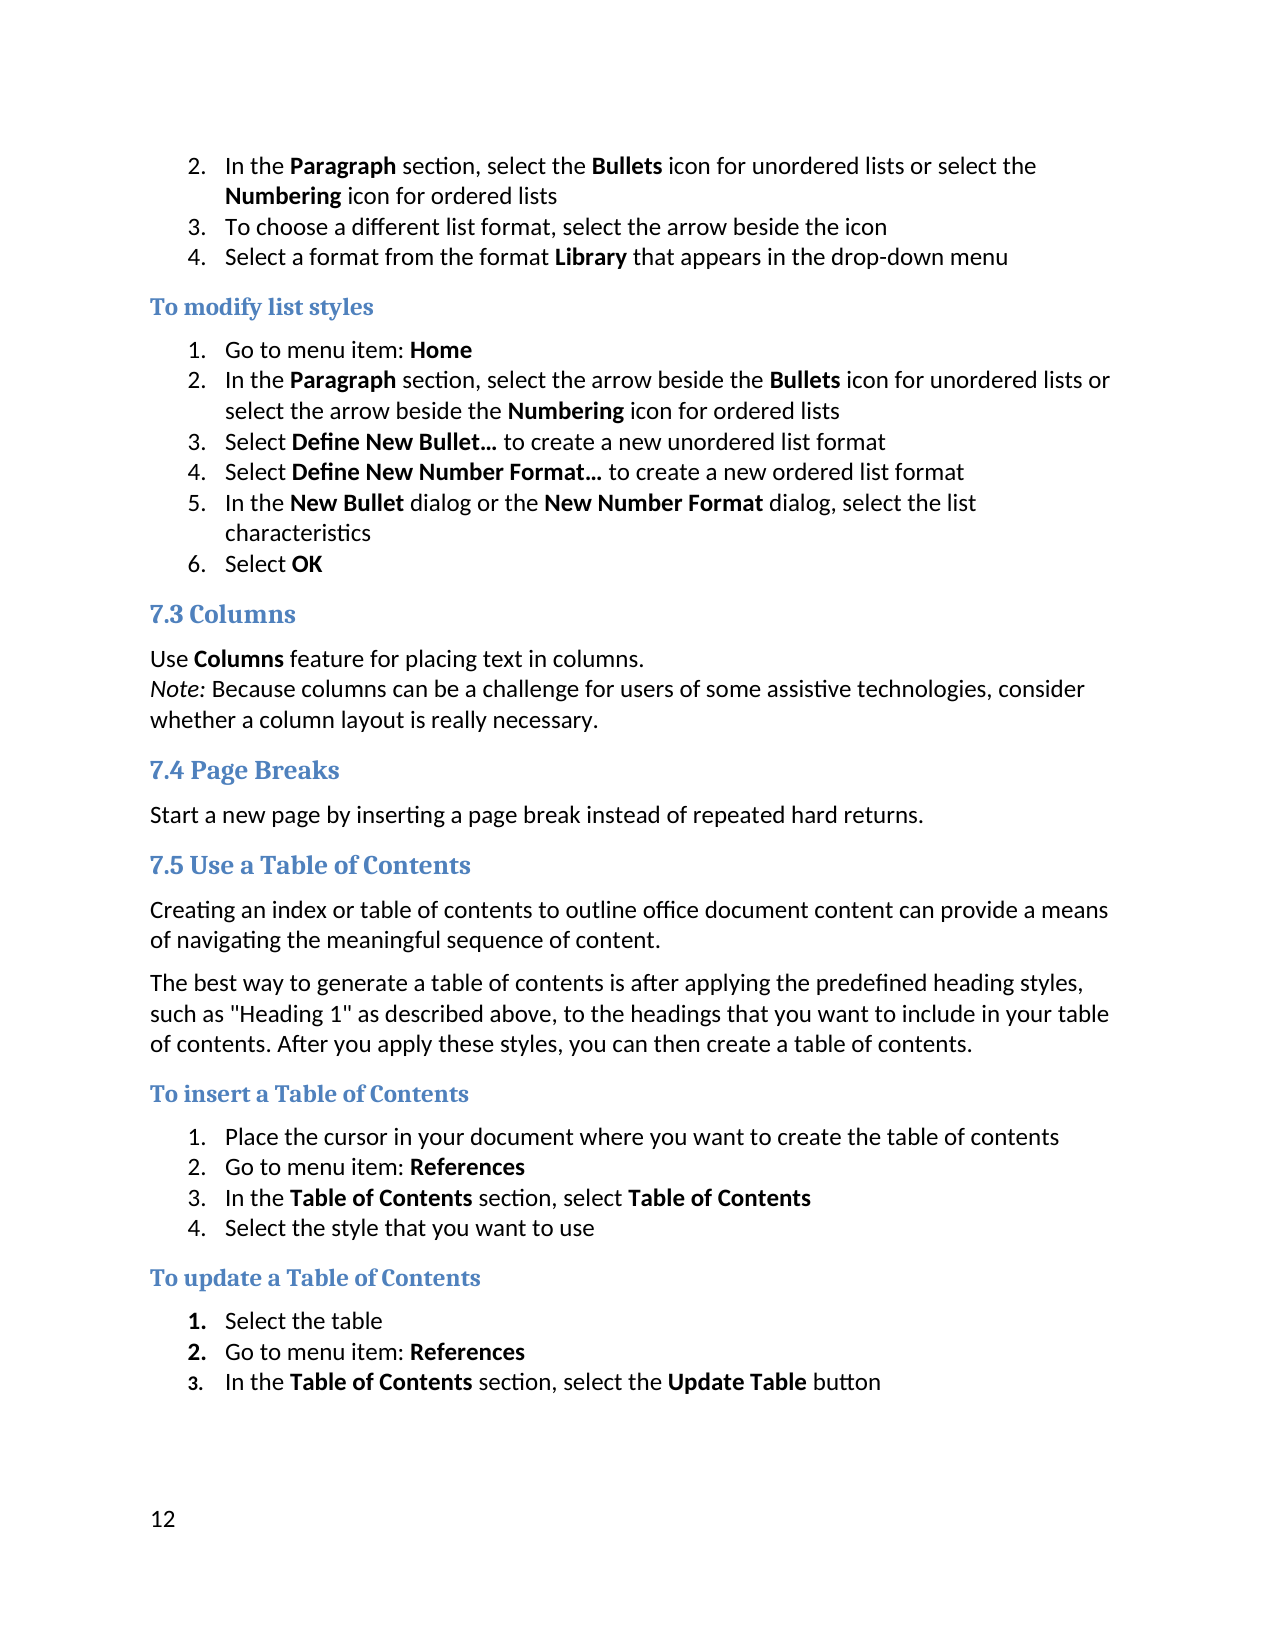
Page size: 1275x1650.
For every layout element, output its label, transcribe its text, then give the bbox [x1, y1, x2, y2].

list In the Table of Contents section, select the Update Table button [187, 1366, 1125, 1397]
subtitle 7.4 Page Breaks [150, 755, 1125, 786]
list Go to menu item: References [187, 1336, 1125, 1366]
list Go to menu item: Home [187, 334, 1125, 365]
list In the Paragraph section, select the Bullets icon for unordered lists or select the Numbering icon for ordered lists [187, 150, 1125, 211]
subtitle 7.5 Use a Table of Contents [150, 850, 1125, 881]
list Select Define New Number Format… to create a new ordered list format [187, 456, 1125, 487]
list Select Define New Bullet… to create a new unordered list format [187, 426, 1125, 456]
list Select the table [187, 1305, 1125, 1336]
list To choose a different list format, select the arrow beside the icon [187, 211, 1125, 242]
list In the New Bullet dialog or the New Number Format dialog, select the list characteristics [187, 487, 1125, 548]
list In the Paragraph section, select the arrow beside the Bullets icon for unordered lists or select the arrow beside the Numbering icon for ordered lists [187, 365, 1125, 426]
list Place the cursor in your document where you want to create the table of contents [187, 1121, 1125, 1152]
list In the Table of Contents section, select Table of Contents [187, 1182, 1125, 1213]
text The best way to generate a table of contents is after applying the predefined heading styles, such as "Heading 1" as described above, to the headings that you want to include in your table of contents. After you apply these styles, you can then create a table of contents. [150, 967, 1125, 1059]
list Select the style that you want to use [187, 1213, 1125, 1243]
text Start a new page by inserting a page break instead of repeated hard returns. [150, 799, 1125, 829]
list Select a format from the format Library that appears in the drop-down menu [187, 242, 1125, 272]
text Use Columns feature for placing text in columns. Note: Because columns can be a challenge for users of some assistive technologies, consider whether a column layout is really necessary. [150, 643, 1125, 734]
subtitle To update a Table of Contents [150, 1264, 1125, 1293]
subtitle To modify list styles [150, 293, 1125, 322]
subtitle To insert a Table of Contents [150, 1080, 1125, 1108]
list Select OK [187, 548, 1125, 578]
list Go to menu item: References [187, 1152, 1125, 1182]
text Creating an index or table of contents to outline office document content can provide a means of navigating the meaningful sequence of content. [150, 894, 1125, 955]
subtitle 7.3 Columns [150, 599, 1125, 630]
